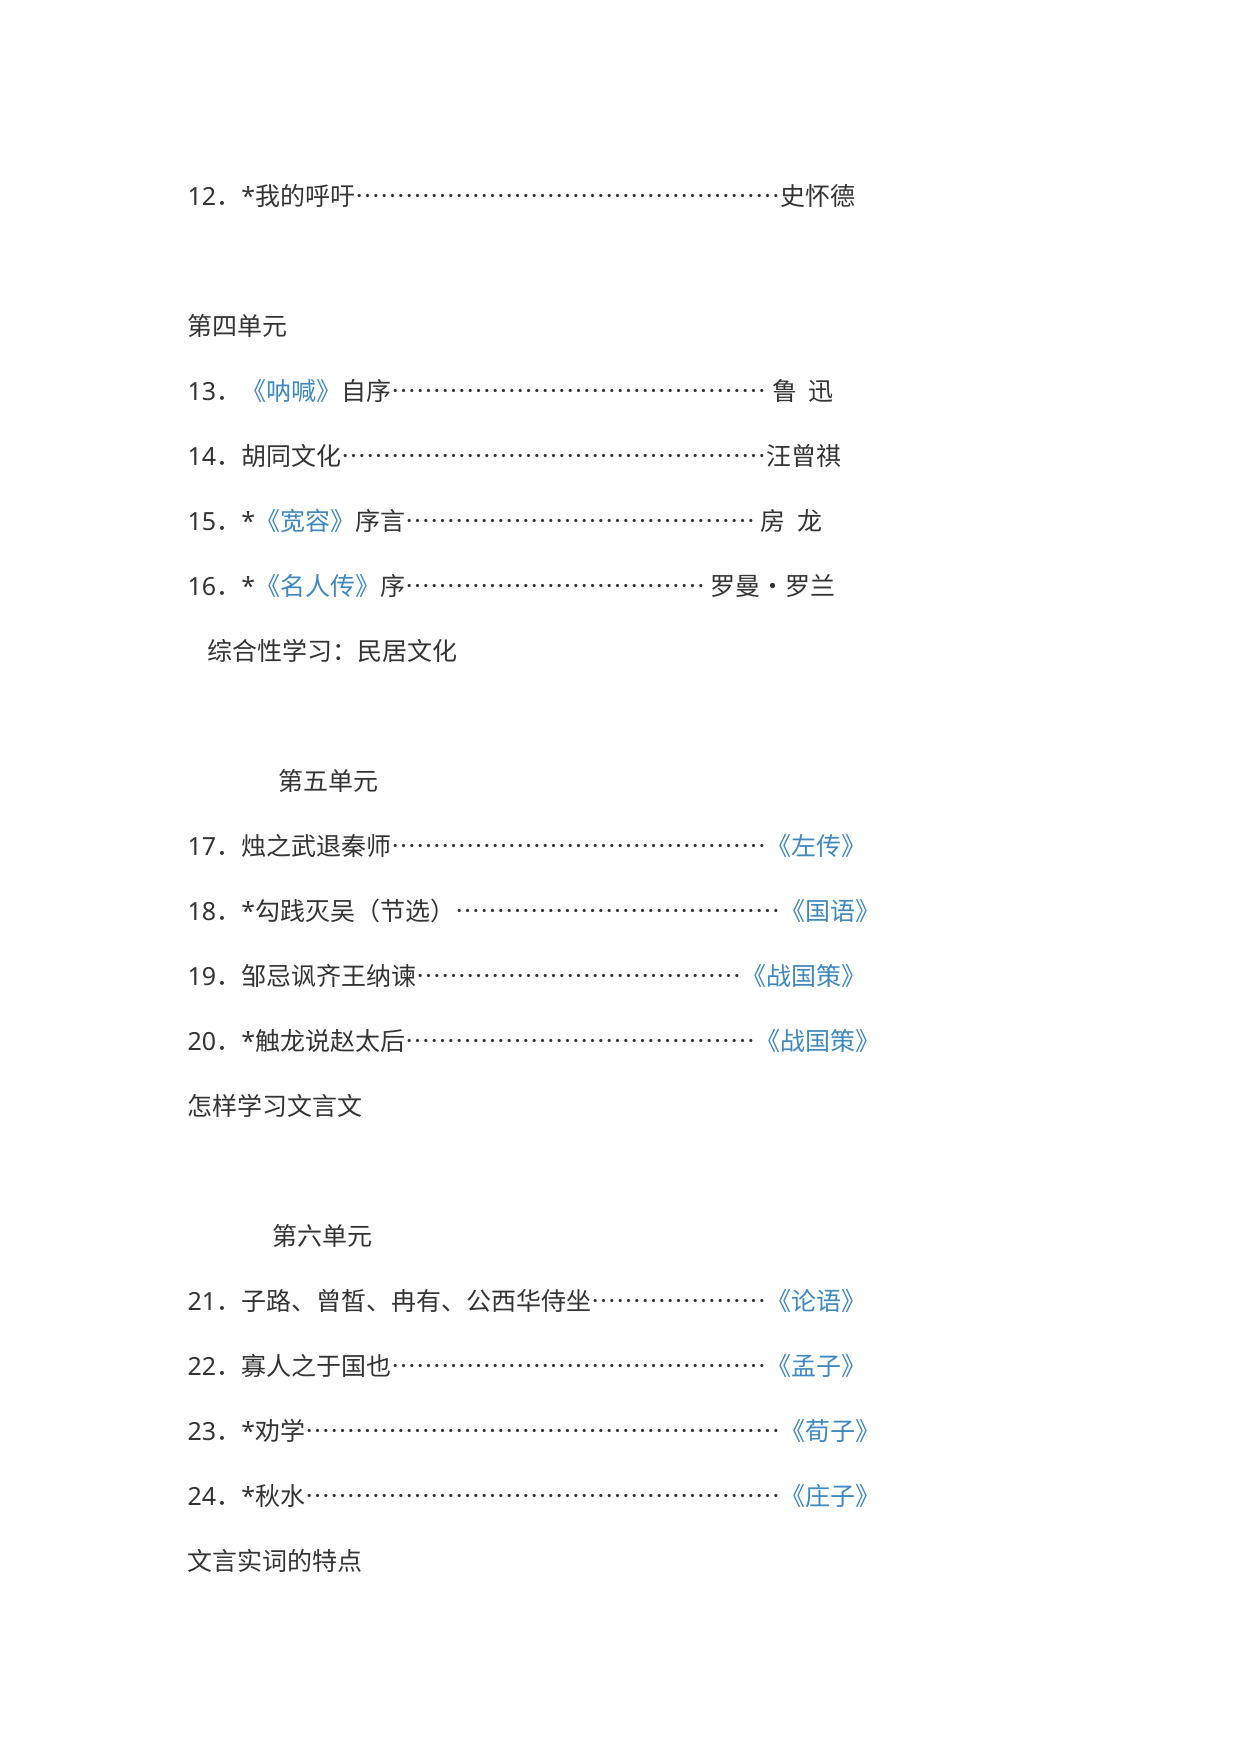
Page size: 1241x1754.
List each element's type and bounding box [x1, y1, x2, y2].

text [187, 162, 1053, 1592]
